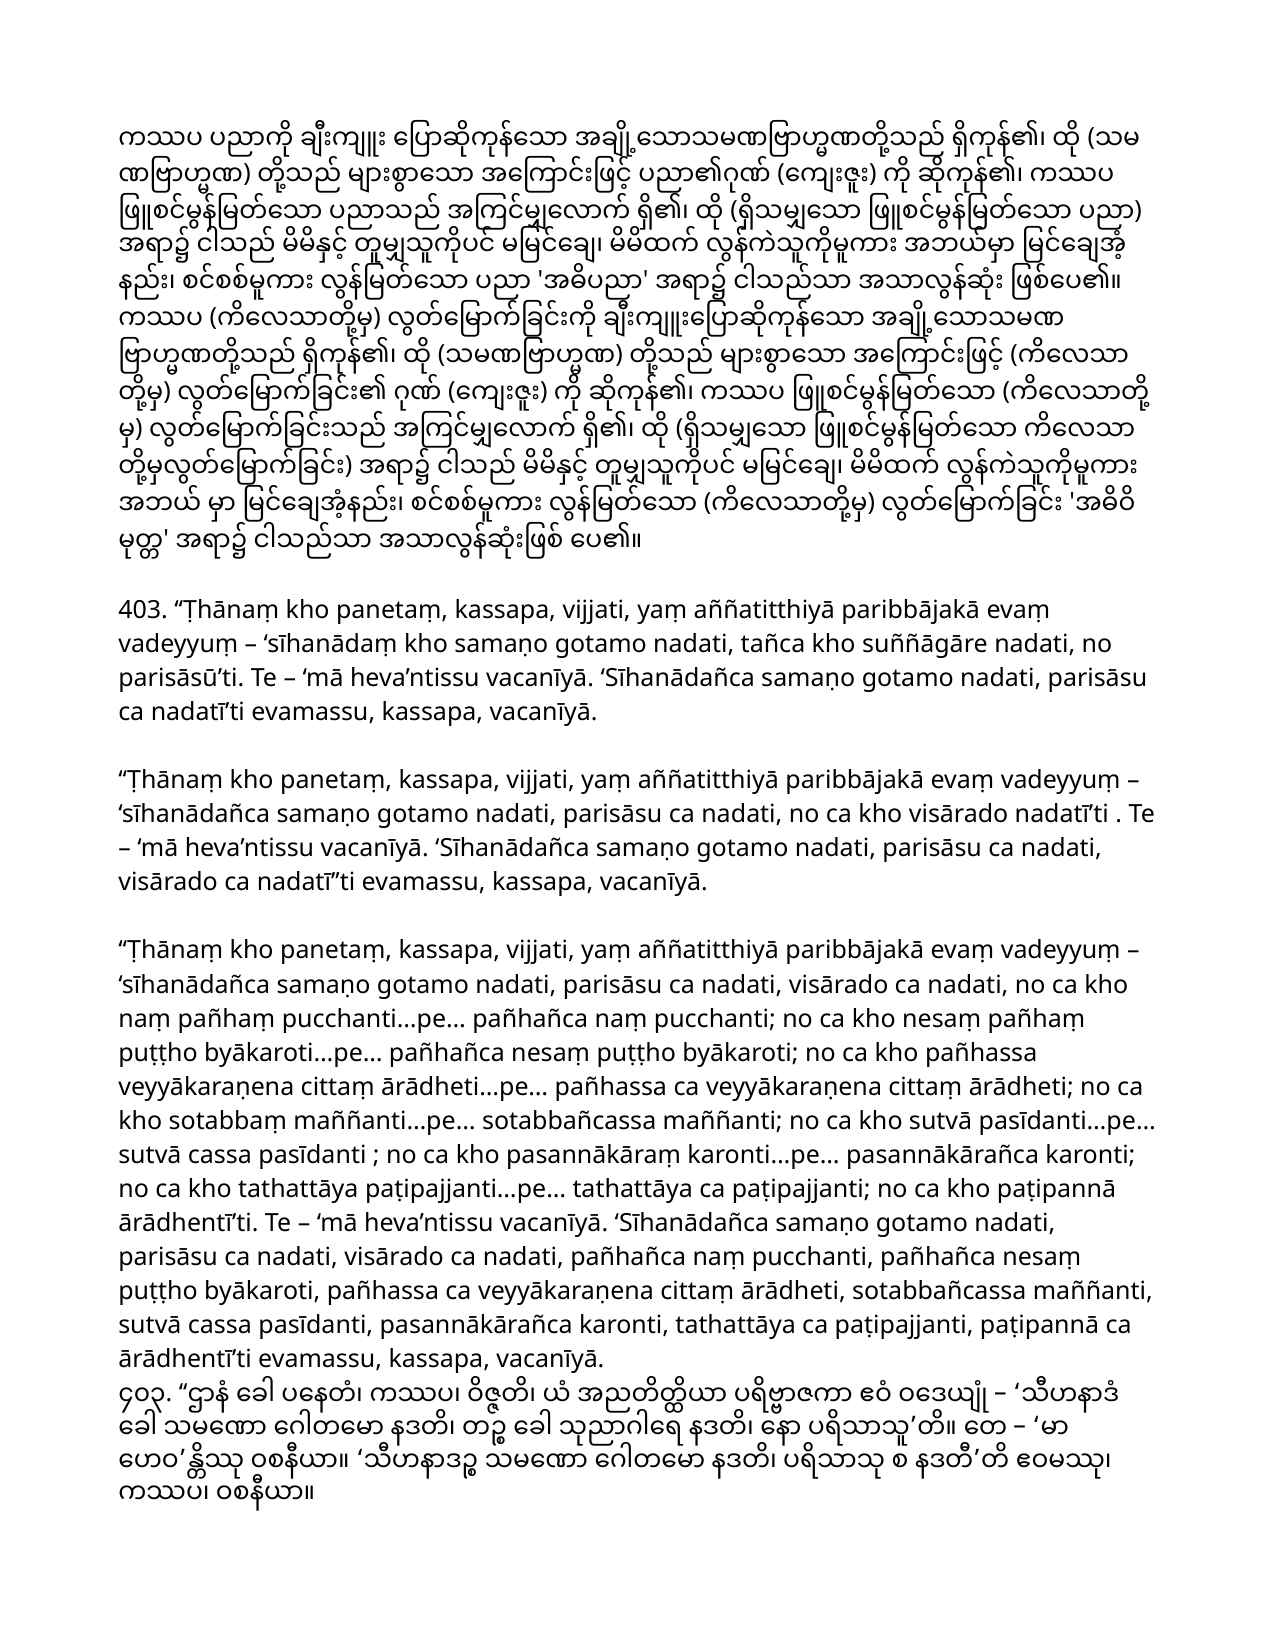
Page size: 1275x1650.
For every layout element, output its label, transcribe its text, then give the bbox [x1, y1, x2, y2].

text ၄၀၃. ‘‘ဌာနံ ခေါ ပနေတံ၊ ကဿပ၊ ဝိဇ္ဇတိ၊ ယံ အညတိတ္ထိယာ ပရိဗ္ဗာဇကာ ဧဝံ ဝဒေယျုံ – ‘သီဟနာဒံ ခေါ သမဏော ဂေါတမော နဒတိ၊ တဉ္စ ခေါ သုညာဂါရေ နဒတိ၊ နော ပရိသာသူ’တိ။ တေ – ‘မာ ဟေဝ’န္တိဿု ဝစနီယာ။ ‘သီဟနာဒဉ္စ သမဏော ဂေါတမော နဒတိ၊ ပရိသာသု စ နဒတီ’တိ ဧဝမဿု၊ ကဿပ၊ ဝစနီယာ။ [118, 1375, 1157, 1510]
text ‘‘Ṭhānaṃ kho panetaṃ, kassapa, vijjati, yaṃ aññatitthiyā paribbājakā evaṃ vadeyyuṃ – ‘sīhanādañca samaṇo gotamo nadati, parisāsu ca nadati, visārado ca nadati, no ca kho naṃ pañhaṃ pucchanti…pe… pañhañca naṃ pucchanti; no ca kho nesaṃ pañhaṃ puṭṭho byākaroti…pe… pañhañca nesaṃ puṭṭho byākaroti; no ca kho pañhassa veyyākaraṇena cittaṃ ārādheti…pe… pañhassa ca veyyākaraṇena cittaṃ ārādheti; no ca kho sotabbaṃ maññanti…pe… sotabbañcassa maññanti; no ca kho sutvā pasīdanti…pe… sutvā cassa pasīdanti ; no ca kho pasannākāraṃ karonti…pe… pasannākārañca karonti; no ca kho tathattāya paṭipajjanti…pe… tathattāya ca paṭipajjanti; no ca kho paṭipannā ārādhentī’ti. Te – ‘mā heva’ntissu vacanīyā. ‘Sīhanādañca samaṇo gotamo nadati, parisāsu ca nadati, visārado ca nadati, pañhañca naṃ pucchanti, pañhañca nesaṃ puṭṭho byākaroti, pañhassa ca veyyākaraṇena cittaṃ ārādheti, sotabbañcassa maññanti, sutvā cassa pasīdanti, pasannākārañca karonti, tathattāya ca paṭipajjanti, paṭipannā ca ārādhentī’ti evamassu, kassapa, vacanīyā. [118, 932, 1157, 1375]
text 403. ‘‘Ṭhānaṃ kho panetaṃ, kassapa, vijjati, yaṃ aññatitthiyā paribbājakā evaṃ vadeyyuṃ – ‘sīhanādaṃ kho samaṇo gotamo nadati, tañca kho suññāgāre nadati, no parisāsū’ti. Te – ‘mā heva’ntissu vacanīyā. ‘Sīhanādañca samaṇo gotamo nadati, parisāsu ca nadatī’ti evamassu, kassapa, vacanīyā. [118, 592, 1157, 728]
text ‘‘Ṭhānaṃ kho panetaṃ, kassapa, vijjati, yaṃ aññatitthiyā paribbājakā evaṃ vadeyyuṃ – ‘sīhanādañca samaṇo gotamo nadati, parisāsu ca nadati, no ca kho visārado nadatī’ti . Te – ‘mā heva’ntissu vacanīyā. ‘Sīhanādañca samaṇo gotamo nadati, parisāsu ca nadati, visārado ca nadatī’’ti evamassu, kassapa, vacanīyā. [118, 762, 1157, 898]
text ကဿပ ပညာကို ချီးကျူး ပြောဆိုကုန်သော အချို့သောသမဏဗြာဟ္မဏတို့သည် ရှိကုန်၏၊ ထို (သမဏဗြာဟ္မဏ) တို့သည် များစွာသော အကြောင်းဖြင့် ပညာ၏ဂုဏ် (ကျေးဇူး) ကို ဆိုကုန်၏၊ ကဿပ ဖြူစင်မွန်မြတ်သော ပညာသည် အကြင်မျှလောက် ရှိ၏၊ ထို (ရှိသမျှသော ဖြူစင်မွန်မြတ်သော ပညာ) အရာ၌ ငါသည် မိမိနှင့် တူမျှသူကိုပင် မမြင်ချေ၊ မိမိထက် လွန်ကဲသူကိုမူကား အဘယ်မှာ မြင်ချေအံ့နည်း၊ စင်စစ်မူကား လွန်မြတ်သော ပညာ 'အဓိပညာ' အရာ၌ ငါသည်သာ အသာလွန်ဆုံး ဖြစ်ပေ၏။ ကဿပ (ကိလေသာတို့မှ) လွတ်မြောက်ခြင်းကို ချီးကျူးပြောဆိုကုန်သော အချို့သောသမဏဗြာဟ္မဏတို့သည် ရှိကုန်၏၊ ထို (သမဏဗြာဟ္မဏ) တို့သည် များစွာသော အကြောင်းဖြင့် (ကိလေသာတို့မှ) လွတ်မြောက်ခြင်း၏ ဂုဏ် (ကျေးဇူး) ကို ဆိုကုန်၏၊ ကဿပ ဖြူစင်မွန်မြတ်သော (ကိလေသာတို့မှ) လွတ်မြောက်ခြင်းသည် အကြင်မျှလောက် ရှိ၏၊ ထို (ရှိသမျှသော ဖြူစင်မွန်မြတ်သော ကိလေသာတို့မှလွတ်မြောက်ခြင်း) အရာ၌ ငါသည် မိမိနှင့် တူမျှသူကိုပင် မမြင်ချေ၊ မိမိထက် လွန်ကဲသူကိုမူကားအဘယ် မှာ မြင်ချေအံ့နည်း၊ စင်စစ်မူကား လွန်မြတ်သော (ကိလေသာတို့မှ) လွတ်မြောက်ခြင်း 'အဓိဝိမုတ္တ' အရာ၌ ငါသည်သာ အသာလွန်ဆုံးဖြစ် ပေ၏။ [118, 118, 1157, 557]
